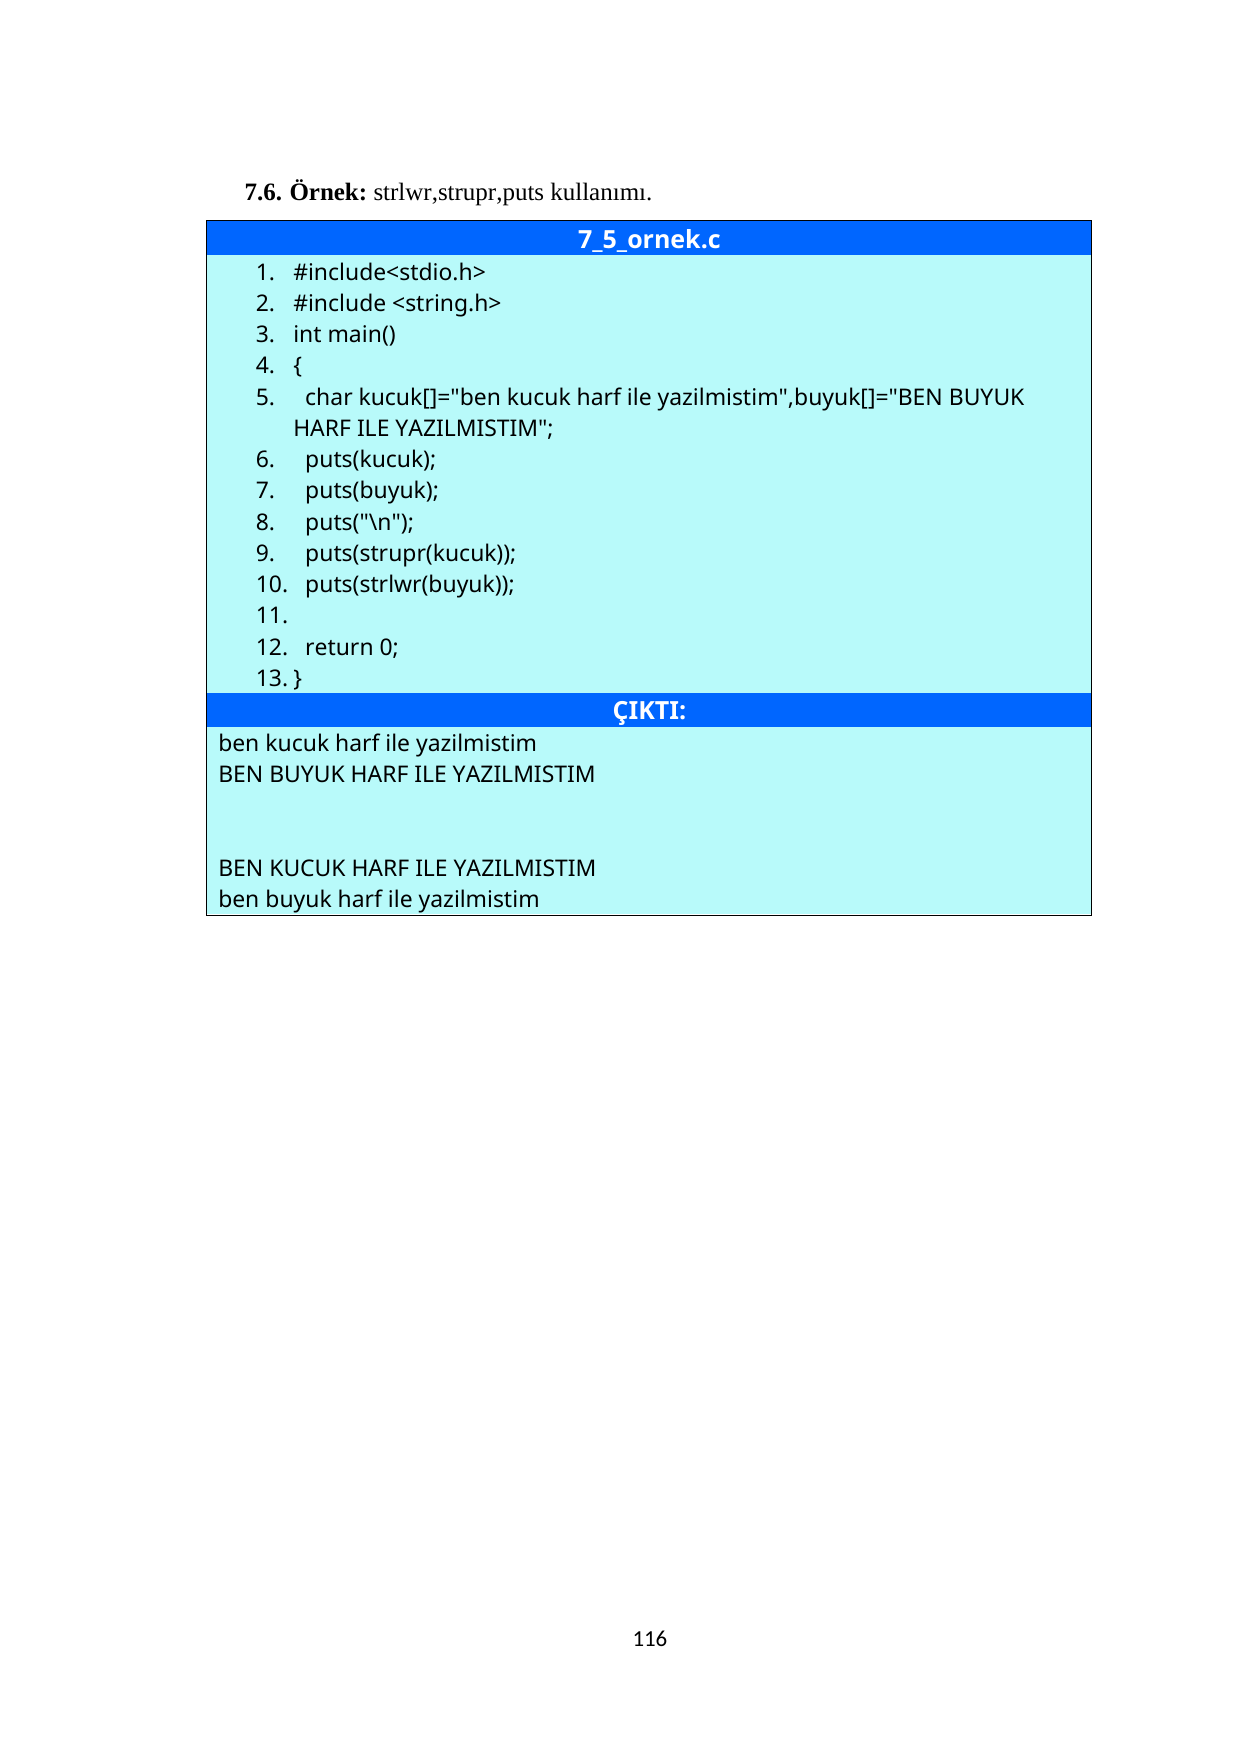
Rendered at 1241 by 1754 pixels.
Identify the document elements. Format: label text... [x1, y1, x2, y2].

table_cell ben kucuk harf ile yazilmistim BEN BUYUK HARF ILE YAZILMISTIM BEN KUCUK HARF ILE YAZILMISTIM ben buyuk harf ile yazilmistim [207, 727, 1091, 914]
table_header 7_5_ornek.c [207, 221, 1091, 255]
table_cell #include<stdio.h> #include <string.h> int main() { char kucuk[]="ben kucuk harf ile yazilmistim",buyuk[]="BEN BUYUK HARF ILE YAZILMISTIM"; puts(kucuk); puts(buyuk); puts("\n"); puts(strupr(kucuk)); puts(strlwr(buyuk)); return 0; } [207, 255, 1091, 693]
table_cell ÇIKTI: [207, 693, 1091, 727]
list Örnek: strlwr,strupr,puts kullanımı. [244, 177, 1092, 206]
